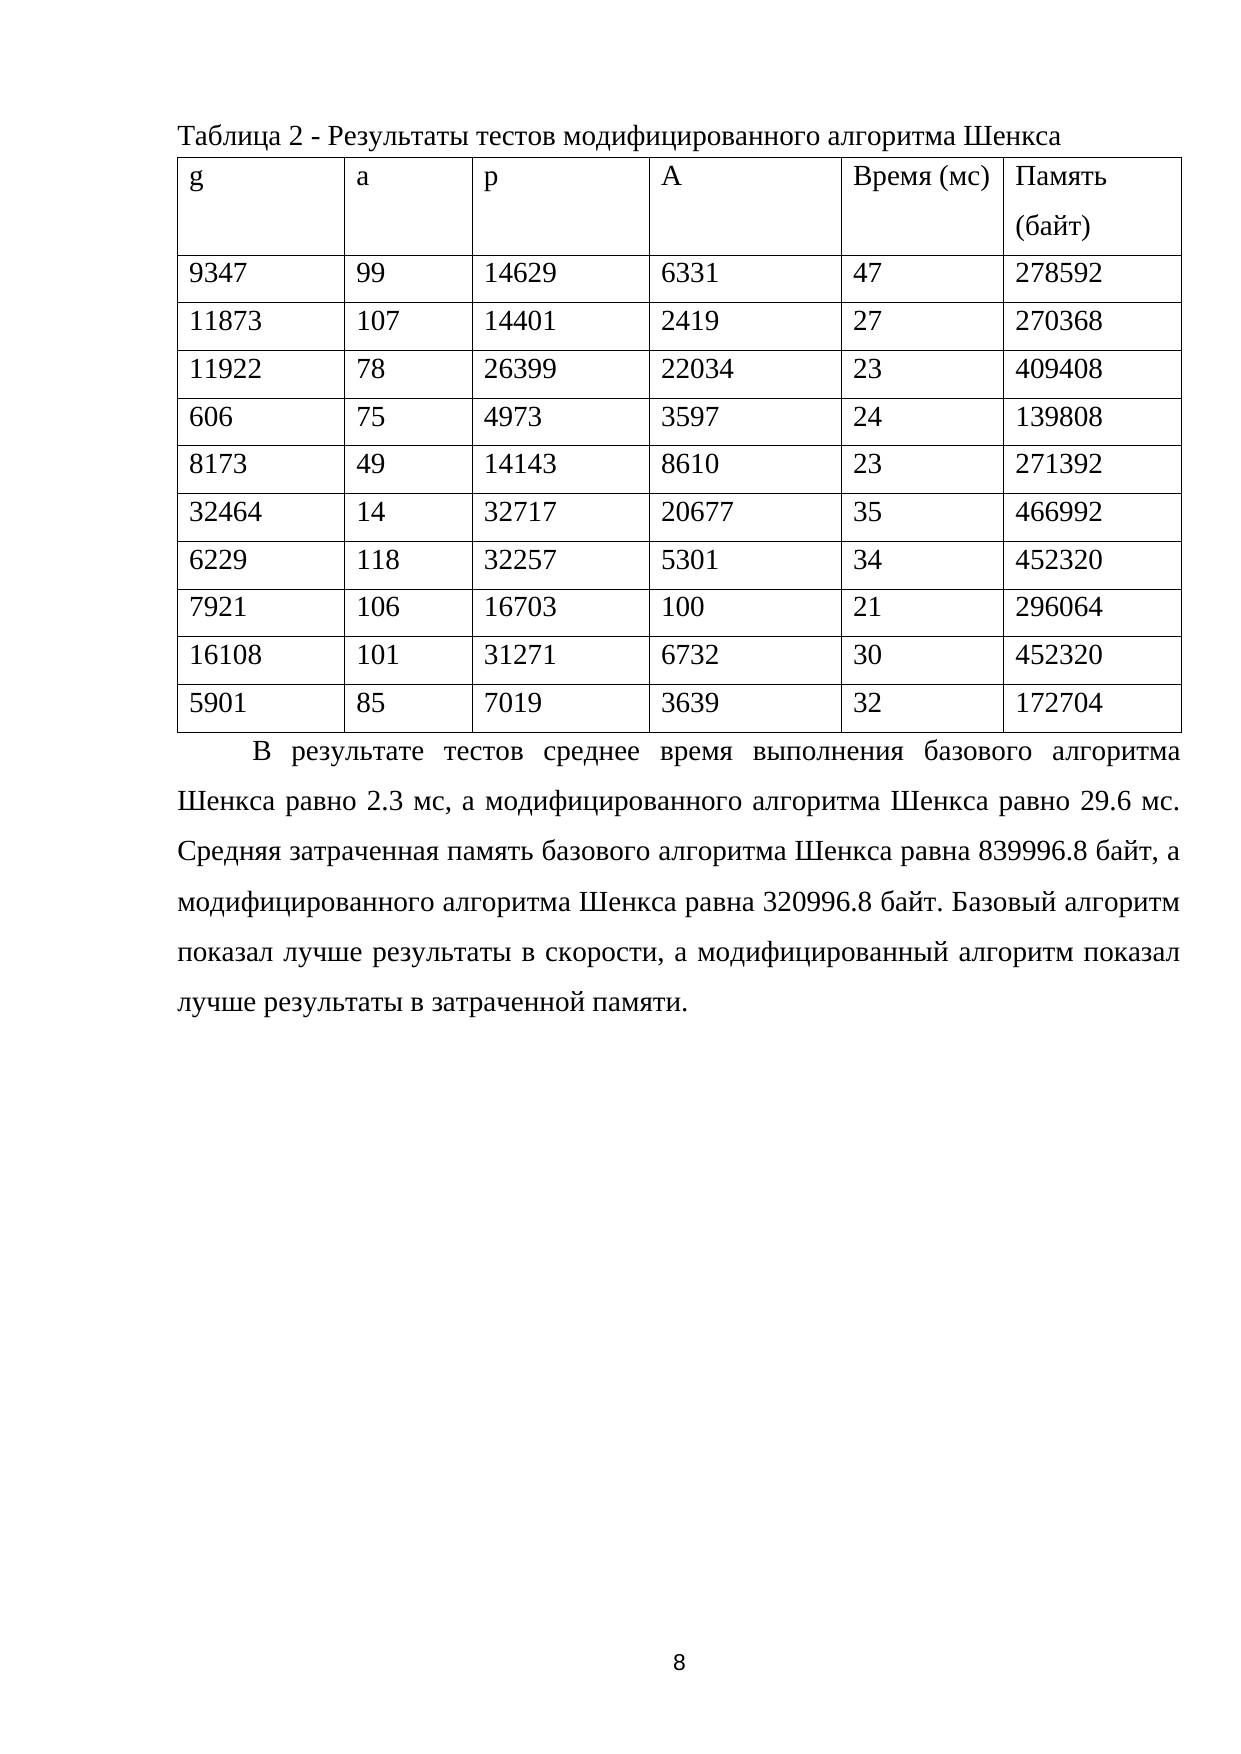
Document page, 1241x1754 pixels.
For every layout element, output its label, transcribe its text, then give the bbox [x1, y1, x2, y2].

table_cell 172704 [1004, 685, 1181, 732]
table_cell 32464 [178, 494, 344, 541]
table_cell 6331 [650, 256, 841, 302]
table_cell 4973 [473, 399, 649, 445]
table_cell 30 [842, 637, 1003, 684]
table_cell 270368 [1004, 303, 1181, 350]
table_cell 7921 [178, 590, 344, 636]
table_cell 6229 [178, 542, 344, 588]
table_cell 452320 [1004, 637, 1181, 684]
table_cell 107 [345, 303, 472, 350]
table_cell 32 [842, 685, 1003, 732]
table_header A [650, 158, 841, 254]
table_cell 99 [345, 256, 472, 302]
table_cell 27 [842, 303, 1003, 350]
table_header Время (мс) [842, 158, 1003, 254]
table_header g [178, 158, 344, 254]
table_cell 5301 [650, 542, 841, 588]
table_cell 32717 [473, 494, 649, 541]
table_header Память (байт) [1004, 158, 1181, 254]
table_cell 14401 [473, 303, 649, 350]
table_cell 35 [842, 494, 1003, 541]
table_cell 49 [345, 446, 472, 493]
table_cell 34 [842, 542, 1003, 588]
table_cell 14629 [473, 256, 649, 302]
text Таблица 2 - Результаты тестов модифицированного алгоритма Шенкса [177, 118, 1181, 152]
table_cell 11873 [178, 303, 344, 350]
table_cell 8173 [178, 446, 344, 493]
table_cell 139808 [1004, 399, 1181, 445]
table_cell 466992 [1004, 494, 1181, 541]
table_cell 23 [842, 351, 1003, 398]
table_header a [345, 158, 472, 254]
table_cell 3639 [650, 685, 841, 732]
table_cell 24 [842, 399, 1003, 445]
table_cell 14143 [473, 446, 649, 493]
table_cell 8610 [650, 446, 841, 493]
table_cell 278592 [1004, 256, 1181, 302]
table_cell 32257 [473, 542, 649, 588]
table_cell 21 [842, 590, 1003, 636]
table_cell 271392 [1004, 446, 1181, 493]
table_cell 101 [345, 637, 472, 684]
table_cell 606 [178, 399, 344, 445]
table_cell 409408 [1004, 351, 1181, 398]
table_cell 7019 [473, 685, 649, 732]
table_header p [473, 158, 649, 254]
table_cell 16703 [473, 590, 649, 636]
table_cell 78 [345, 351, 472, 398]
table_cell 9347 [178, 256, 344, 302]
table_cell 16108 [178, 637, 344, 684]
table_cell 296064 [1004, 590, 1181, 636]
table_cell 2419 [650, 303, 841, 350]
table_cell 23 [842, 446, 1003, 493]
table_cell 26399 [473, 351, 649, 398]
table_cell 75 [345, 399, 472, 445]
table_cell 452320 [1004, 542, 1181, 588]
table_cell 100 [650, 590, 841, 636]
text В результате тестов среднее время выполнения базового алгоритма Шенкса равно 2.3 мс, а модифицированного алгоритма Шенкса равно 29.6 мс. Средняя затраченная память базового алгоритма Шенкса равна 839996.8 байт, а модифицированного алгоритма Шенкса равна 320996.8 байт. Базовый алгоритм показал лучше результаты в скорости, а модифицированный алгоритм показал лучше результаты в затраченной памяти. [177, 733, 1181, 1018]
table_cell 118 [345, 542, 472, 588]
table_cell 106 [345, 590, 472, 636]
table_cell 31271 [473, 637, 649, 684]
table_cell 5901 [178, 685, 344, 732]
table_cell 20677 [650, 494, 841, 541]
table_cell 6732 [650, 637, 841, 684]
table_cell 11922 [178, 351, 344, 398]
table_cell 14 [345, 494, 472, 541]
table_cell 22034 [650, 351, 841, 398]
table_cell 3597 [650, 399, 841, 445]
table_cell 47 [842, 256, 1003, 302]
table_cell 85 [345, 685, 472, 732]
